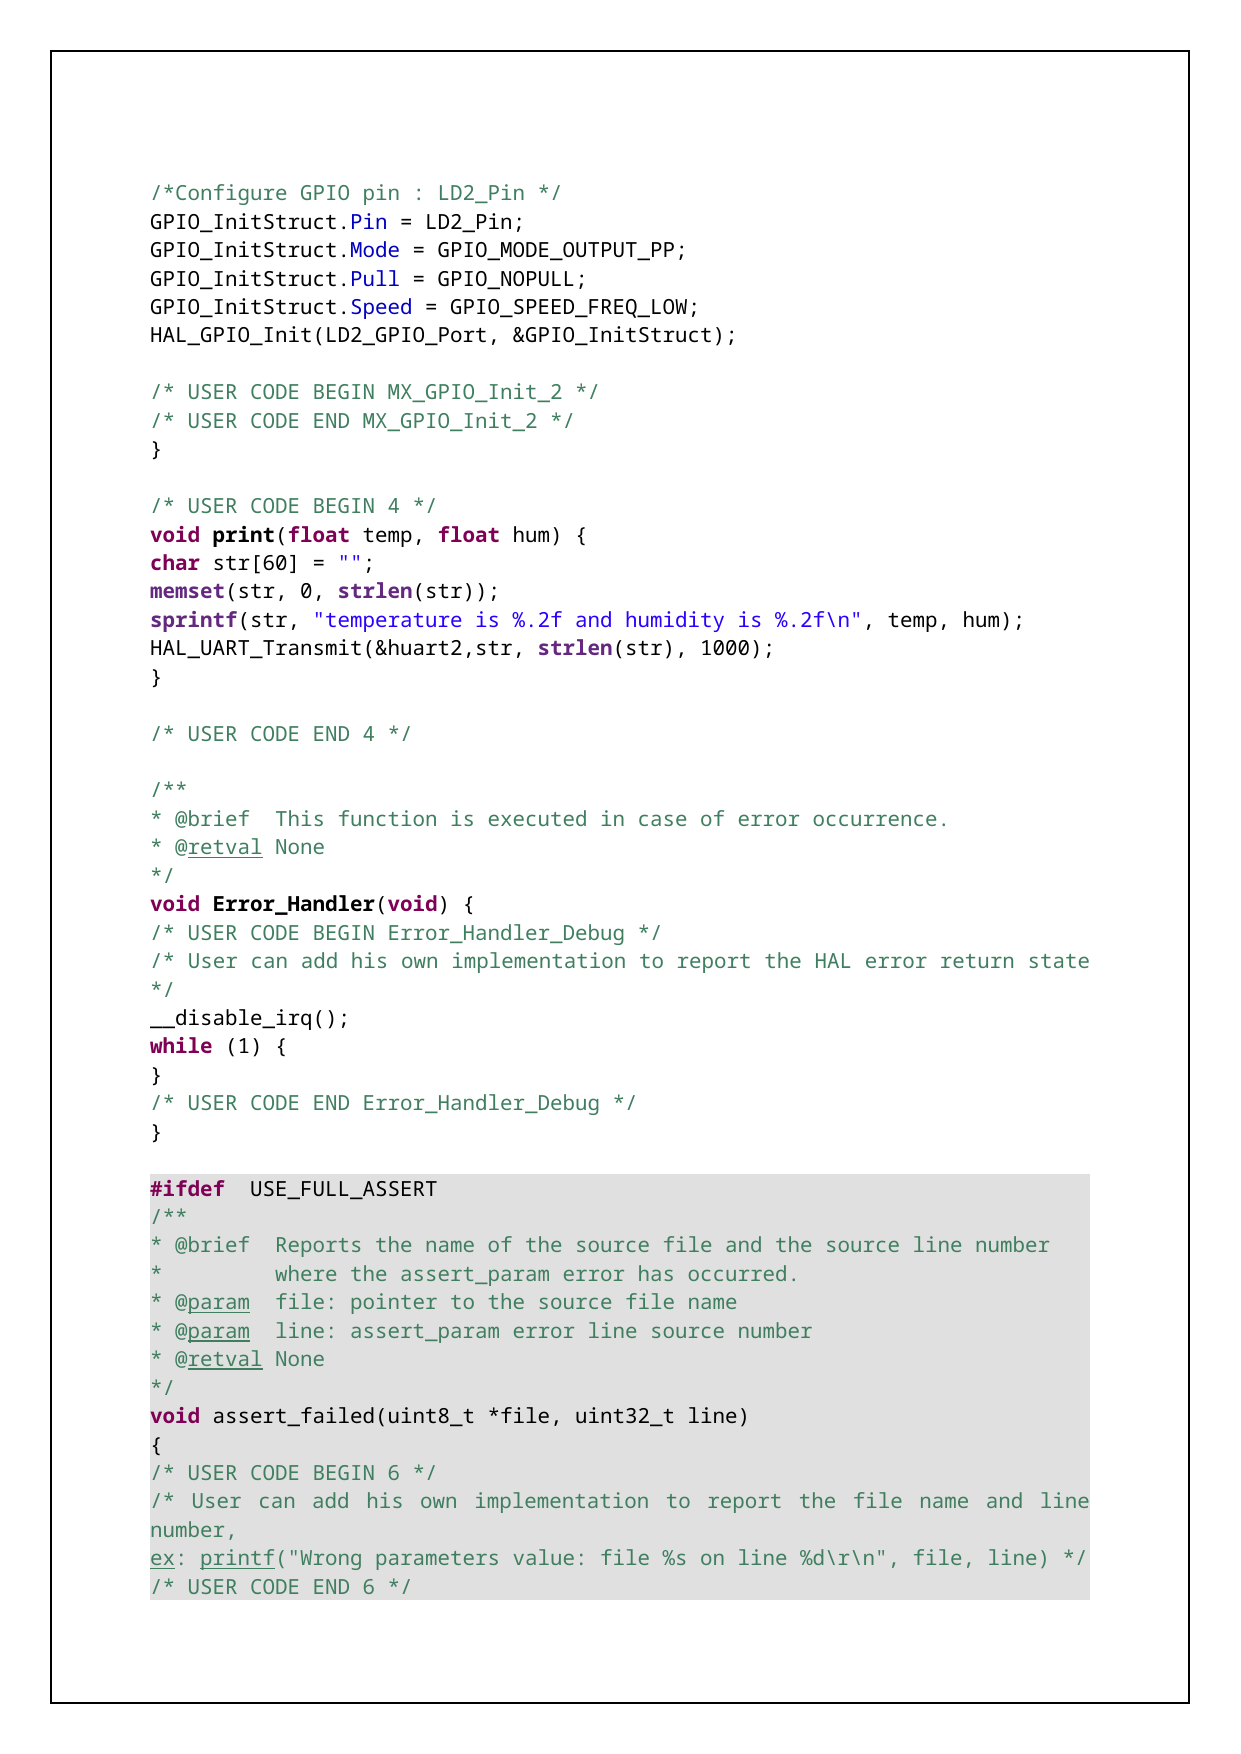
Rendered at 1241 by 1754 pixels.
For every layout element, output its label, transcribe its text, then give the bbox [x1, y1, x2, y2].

text } [150, 1060, 1090, 1088]
text /* User can add his own implementation to report the HAL error return state */ [150, 946, 1090, 1003]
text HAL_GPIO_Init(LD2_GPIO_Port, &GPIO_InitStruct); [150, 321, 1090, 349]
text GPIO_InitStruct.Mode = GPIO_MODE_OUTPUT_PP; [150, 235, 1090, 264]
text /** [150, 1202, 1090, 1231]
text { [150, 1430, 1090, 1458]
text /* USER CODE BEGIN 6 */ [150, 1458, 1090, 1487]
text void print(float temp, float hum) { [150, 520, 1090, 548]
text GPIO_InitStruct.Pin = LD2_Pin; [150, 207, 1090, 235]
text GPIO_InitStruct.Speed = GPIO_SPEED_FREQ_LOW; [150, 292, 1090, 321]
text HAL_UART_Transmit(&huart2,str, strlen(str), 1000); [150, 633, 1090, 662]
text ex: printf("Wrong parameters value: file %s on line %d\r\n", file, line) */ [150, 1543, 1090, 1572]
text * @brief Reports the name of the source file and the source line number [150, 1231, 1090, 1259]
text * @retval None [150, 1344, 1090, 1373]
text GPIO_InitStruct.Pull = GPIO_NOPULL; [150, 264, 1090, 292]
text /* USER CODE BEGIN Error_Handler_Debug */ [150, 918, 1090, 946]
text void assert_failed(uint8_t *file, uint32_t line) [150, 1401, 1090, 1430]
text * @param file: pointer to the source file name [150, 1287, 1090, 1316]
text * @retval None [150, 832, 1090, 861]
text /* USER CODE END MX_GPIO_Init_2 */ [150, 406, 1090, 434]
text char str[60] = ""; [150, 548, 1090, 577]
text * @brief This function is executed in case of error occurrence. [150, 804, 1090, 832]
text while (1) { [150, 1032, 1090, 1060]
text */ [150, 1373, 1090, 1401]
text } [150, 1117, 1090, 1145]
text /* USER CODE END Error_Handler_Debug */ [150, 1088, 1090, 1117]
text memset(str, 0, strlen(str)); [150, 577, 1090, 605]
text /* USER CODE BEGIN MX_GPIO_Init_2 */ [150, 377, 1090, 406]
text void Error_Handler(void) { [150, 889, 1090, 918]
text */ [150, 861, 1090, 889]
text /* USER CODE END 4 */ [150, 719, 1090, 747]
text sprintf(str, "temperature is %.2f and humidity is %.2f\n", temp, hum); [150, 605, 1090, 633]
text __disable_irq(); [150, 1003, 1090, 1032]
text /* USER CODE BEGIN 4 */ [150, 491, 1090, 520]
text } [150, 662, 1090, 690]
text * @param line: assert_param error line source number [150, 1316, 1090, 1344]
text #ifdef USE_FULL_ASSERT [150, 1174, 1090, 1202]
text /* USER CODE END 6 */ [150, 1572, 1090, 1600]
text /* User can add his own implementation to report the file name and line number, [150, 1487, 1090, 1543]
text /** [150, 776, 1090, 804]
text } [150, 434, 1090, 463]
text /*Configure GPIO pin : LD2_Pin */ [150, 178, 1090, 207]
text * where the assert_param error has occurred. [150, 1259, 1090, 1287]
